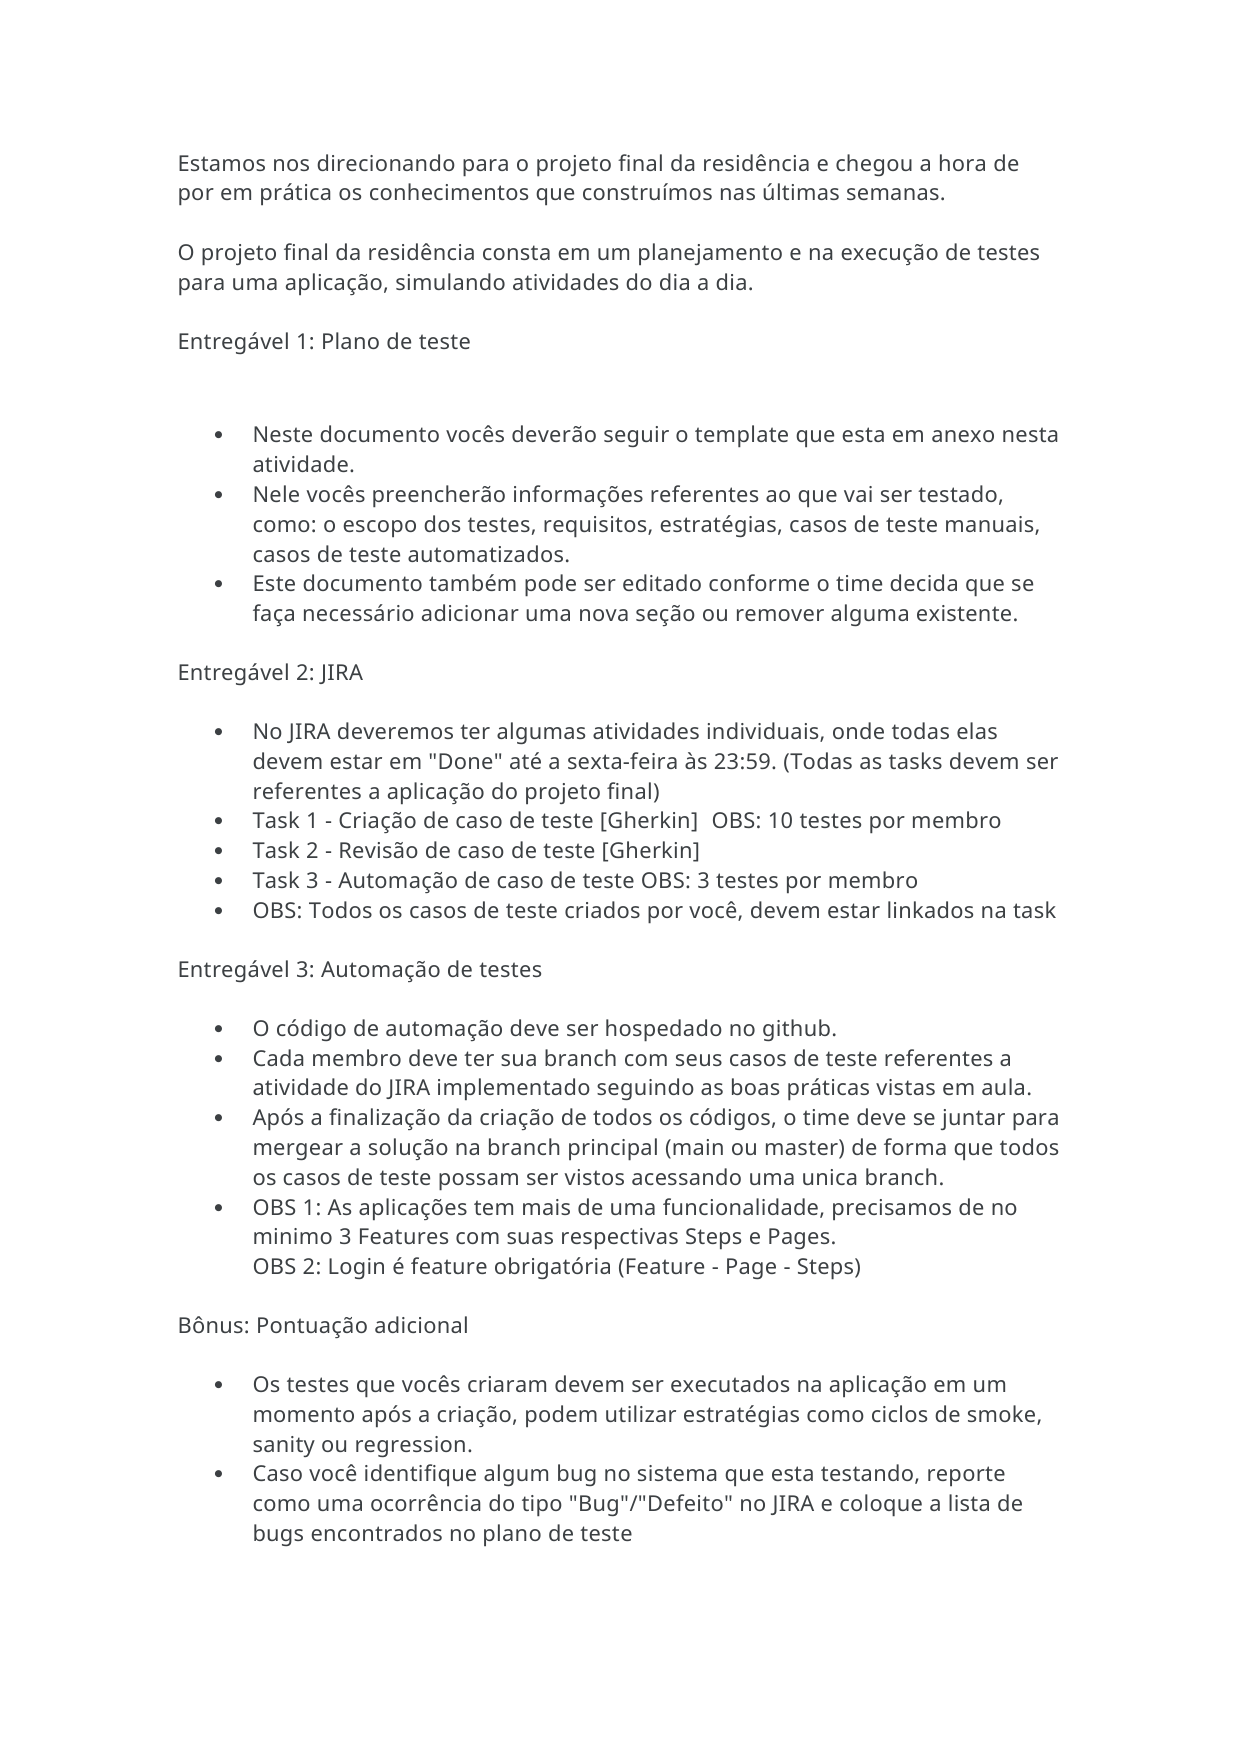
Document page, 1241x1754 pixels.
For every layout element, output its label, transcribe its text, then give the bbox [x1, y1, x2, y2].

list Task 3 - Automação de caso de teste OBS: 3 testes por membro [215, 865, 1063, 895]
text Bônus: Pontuação adicional [177, 1310, 1063, 1340]
list Este documento também pode ser editado conforme o time decida que se faça necessário adicionar uma nova seção ou remover alguma existente. [215, 568, 1063, 628]
list OBS: Todos os casos de teste criados por você, devem estar linkados na task [215, 895, 1063, 924]
list OBS 1: As aplicações tem mais de uma funcionalidade, precisamos de no minimo 3 Features com suas respectivas Steps e Pages. OBS 2: Login é feature obrigatória (Feature - Page - Steps) [215, 1191, 1063, 1281]
text Estamos nos direcionando para o projeto final da residência e chegou a hora de por em prática os conhecimentos que construímos nas últimas semanas. O projeto final da residência consta em um planejamento e na execução de testes para uma aplicação, simulando atividades do dia a dia. Entregável 1: Plano de teste [177, 148, 1063, 390]
list O código de automação deve ser hospedado no github. [215, 1013, 1063, 1042]
list Task 2 - Revisão de caso de teste [Gherkin] [215, 835, 1063, 865]
list Task 1 - Criação de caso de teste [Gherkin] OBS: 10 testes por membro [215, 805, 1063, 835]
list Cada membro deve ter sua branch com seus casos de teste referentes a atividade do JIRA implementado seguindo as boas práticas vistas em aula. [215, 1042, 1063, 1102]
list Neste documento vocês deverão seguir o template que esta em anexo nesta atividade. [215, 419, 1063, 479]
list Após a finalização da criação de todos os códigos, o time deve se juntar para mergear a solução na branch principal (main ou master) de forma que todos os casos de teste possam ser vistos acessando uma unica branch. [215, 1102, 1063, 1191]
text Entregável 3: Automação de testes [177, 954, 1063, 983]
list Nele vocês preencherão informações referentes ao que vai ser testado, como: o escopo dos testes, requisitos, estratégias, casos de teste manuais, casos de teste automatizados. [215, 479, 1063, 568]
list Os testes que vocês criaram devem ser executados na aplicação em um momento após a criação, podem utilizar estratégias como ciclos de smoke, sanity ou regression. [215, 1369, 1063, 1458]
list No JIRA deveremos ter algumas atividades individuais, onde todas elas devem estar em "Done" até a sexta-feira às 23:59. (Todas as tasks devem ser referentes a aplicação do projeto final) [215, 716, 1063, 805]
text Entregável 2: JIRA [177, 657, 1063, 687]
list Caso você identifique algum bug no sistema que esta testando, reporte como uma ocorrência do tipo "Bug"/"Defeito" no JIRA e coloque a lista de bugs encontrados no plano de teste [215, 1458, 1063, 1548]
